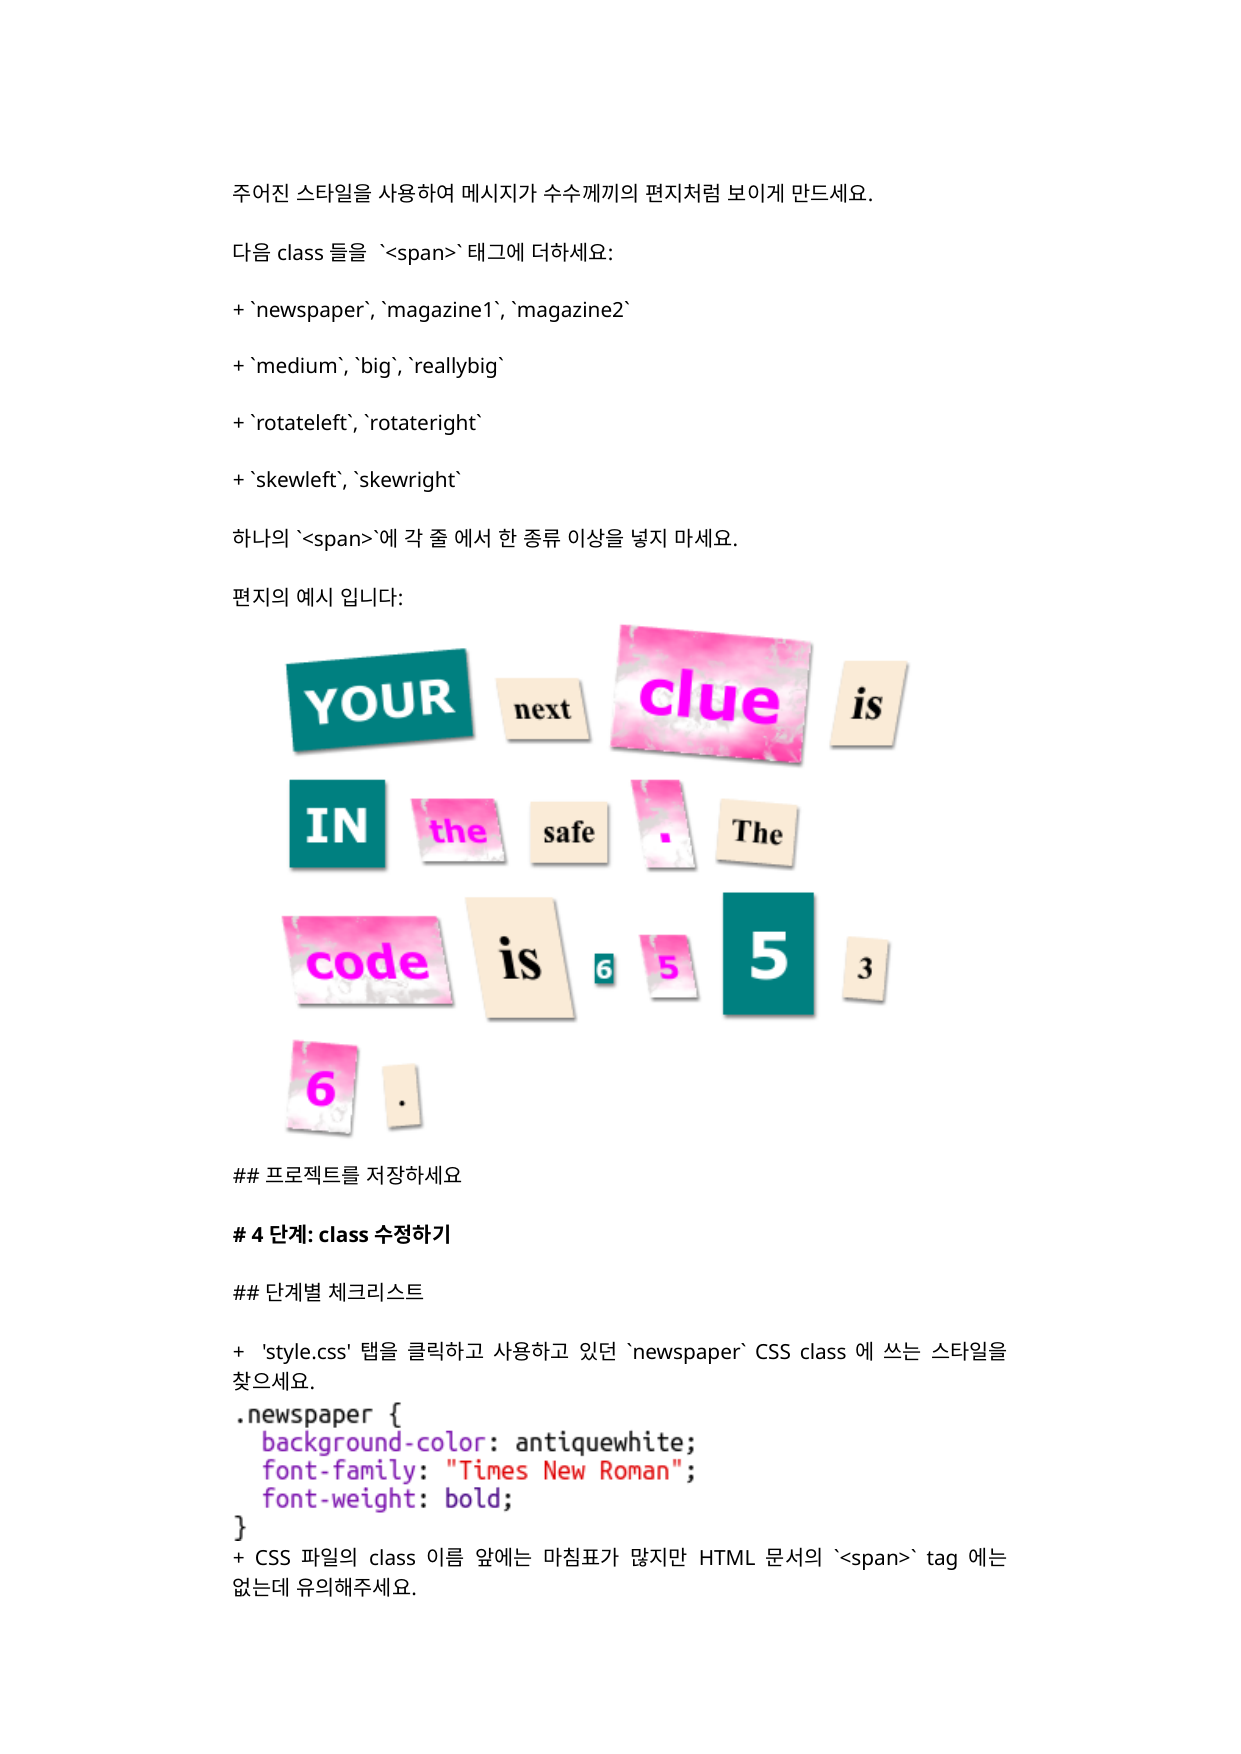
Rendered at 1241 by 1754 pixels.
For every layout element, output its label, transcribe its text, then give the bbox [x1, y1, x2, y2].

text 다음 class 들을 `<span>` 태그에 더하세요: [233, 236, 1007, 266]
text + `rotateleft`, `rotateright` [233, 408, 1007, 437]
text + `newspaper`, `magazine1`, `magazine2` [233, 295, 1007, 323]
text + `medium`, `big`, `reallybig` [233, 352, 1007, 380]
text + `skewleft`, `skewright` [233, 465, 1007, 494]
text ## 단계별 체크리스트 [233, 1277, 1007, 1307]
text + 'style.css' 탭을 클릭하고 사용하고 있던 `newspaper` CSS class 에 쓰는 스타일을 찾으세요. [233, 1335, 1007, 1396]
text ## 프로젝트를 저장하세요 [233, 1159, 1007, 1189]
text + CSS 파일의 class 이름 앞에는 마침표가 많지만 HTML 문서의 `<span>` tag 에는 없는데 유의해주세요. [233, 1541, 1007, 1601]
picture [232, 1395, 725, 1541]
text 하나의 `<span>`에 각 줄 에서 한 종류 이상을 넣지 마세요. [233, 522, 1007, 552]
text # 4 단계: class 수정하기 [233, 1218, 1007, 1248]
picture [232, 611, 969, 1159]
text 주어진 스타일을 사용하여 메시지가 수수께끼의 편지처럼 보이게 만드세요. [233, 177, 1007, 207]
text 편지의 예시 입니다: [233, 581, 1007, 611]
